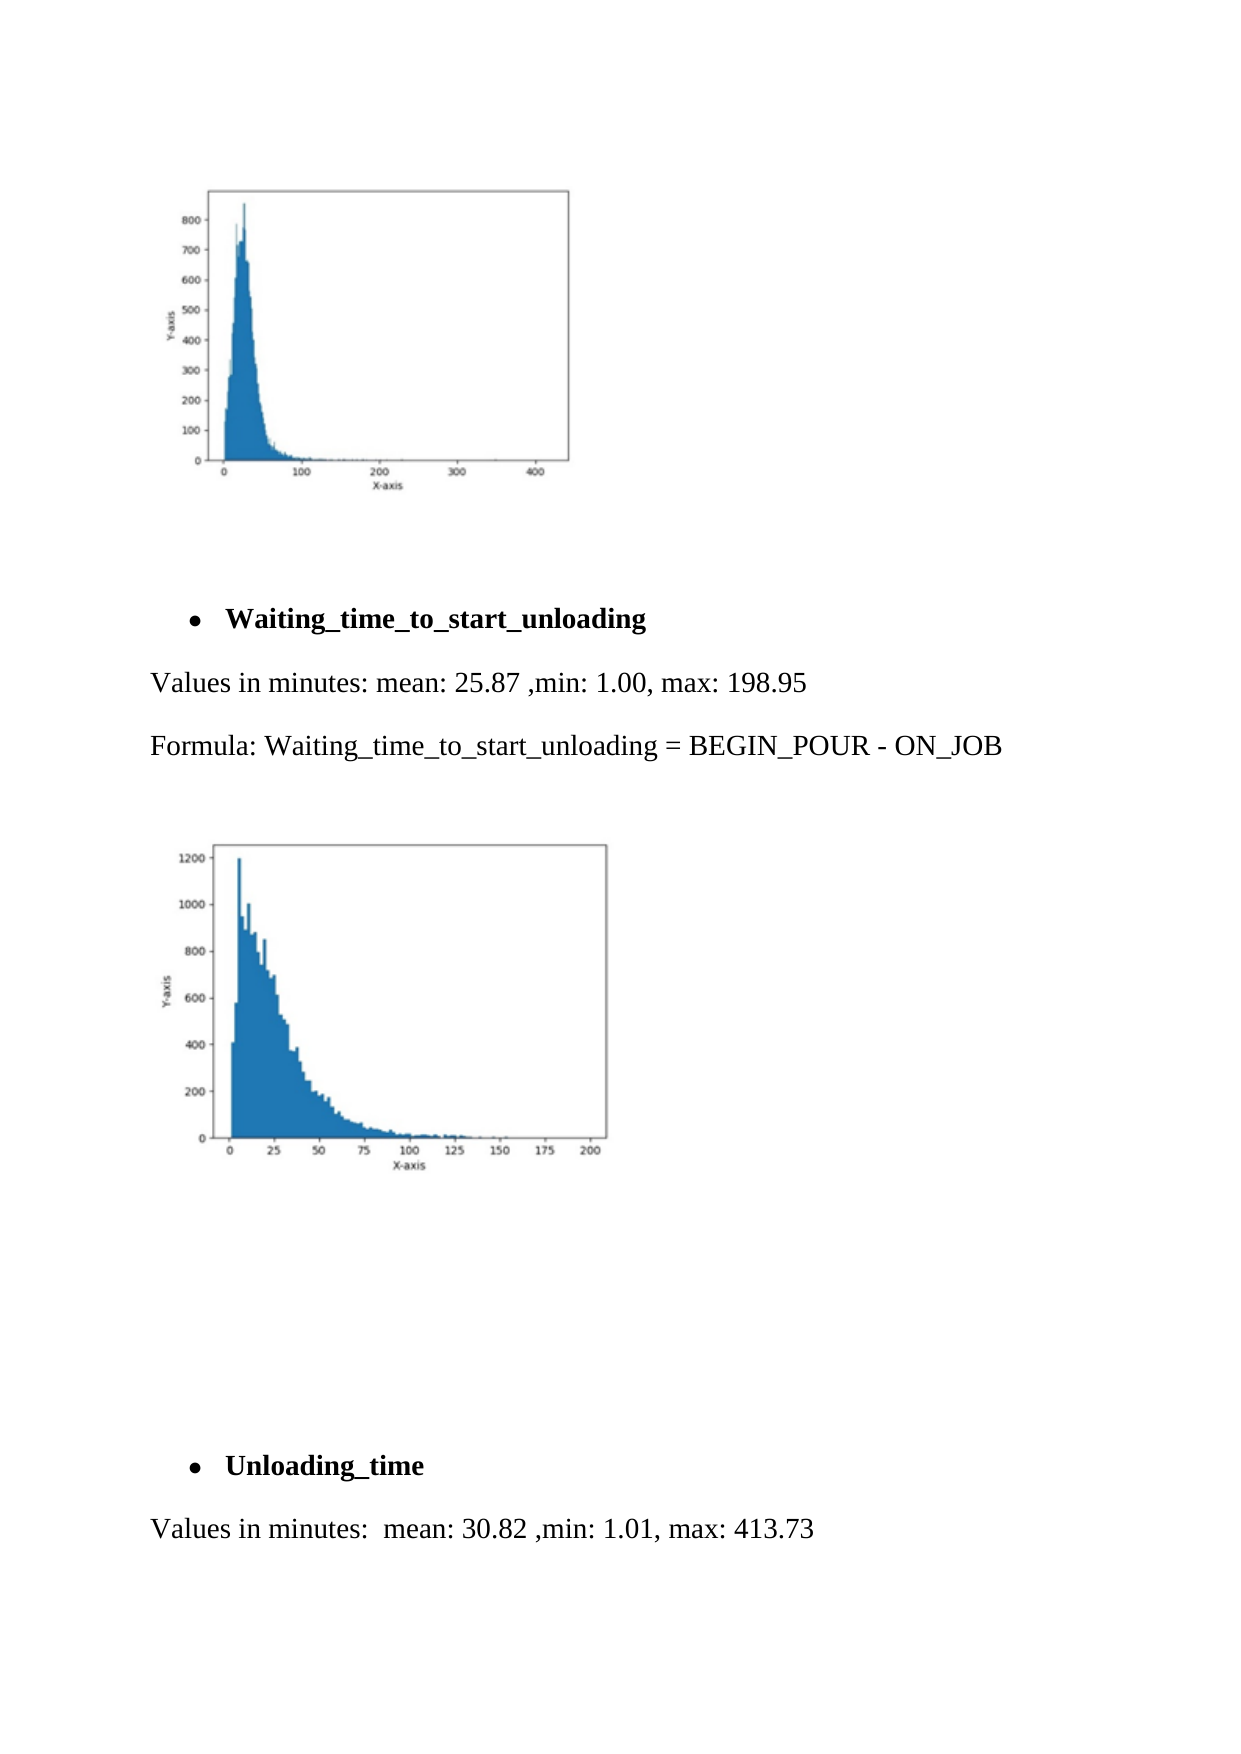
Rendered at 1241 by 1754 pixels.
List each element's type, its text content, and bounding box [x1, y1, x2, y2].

picture [150, 800, 657, 1180]
list Unloading_time [187, 1448, 1090, 1481]
list Waiting_time_to_start_unloading [187, 601, 1090, 635]
text Values in minutes: mean: 30.82 ,min: 1.01, max: 413.73 [150, 1511, 1090, 1545]
text Values in minutes: mean: 25.87 ,min: 1.00, max: 198.95 [150, 665, 1090, 698]
text Formula: Waiting_time_to_start_unloading = BEGIN_POUR - ON_JOB [150, 728, 1090, 762]
picture [150, 150, 614, 499]
